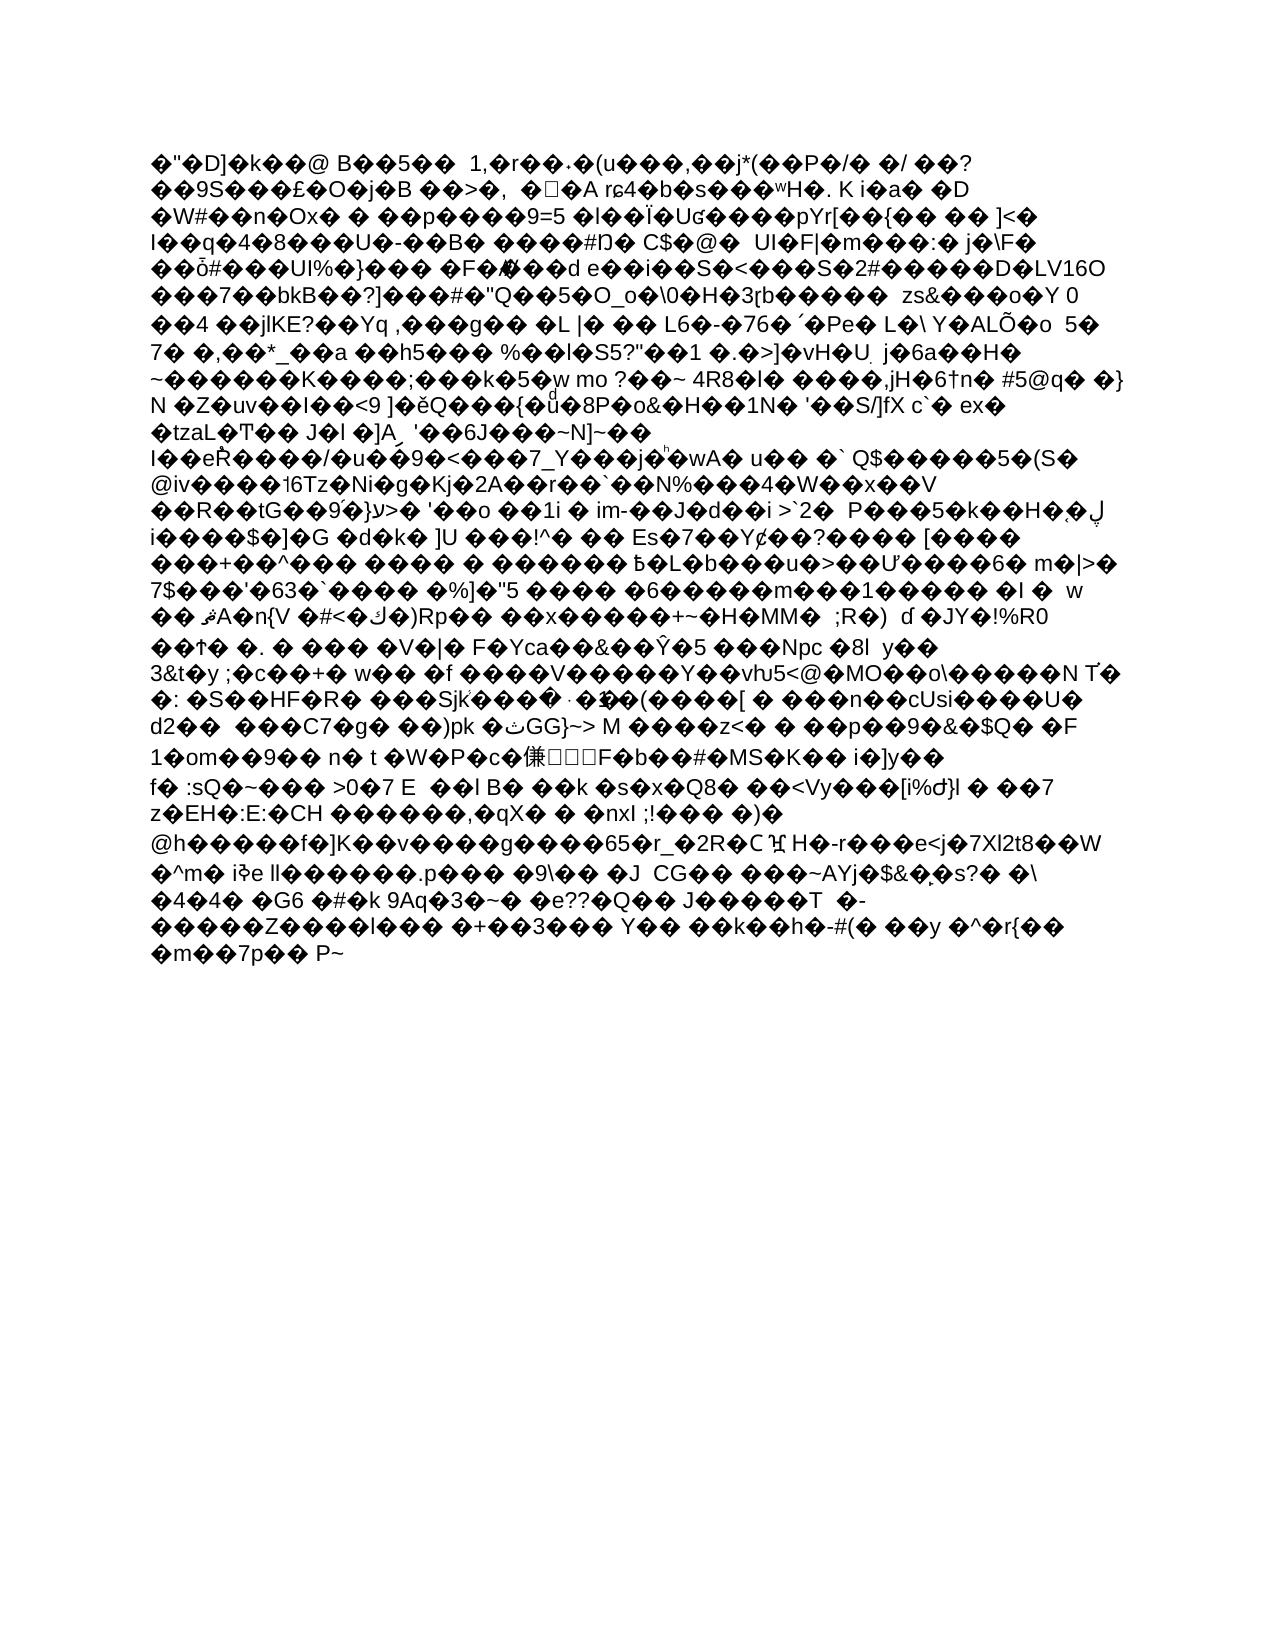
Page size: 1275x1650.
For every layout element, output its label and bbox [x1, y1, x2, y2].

text [150, 150, 1125, 966]
